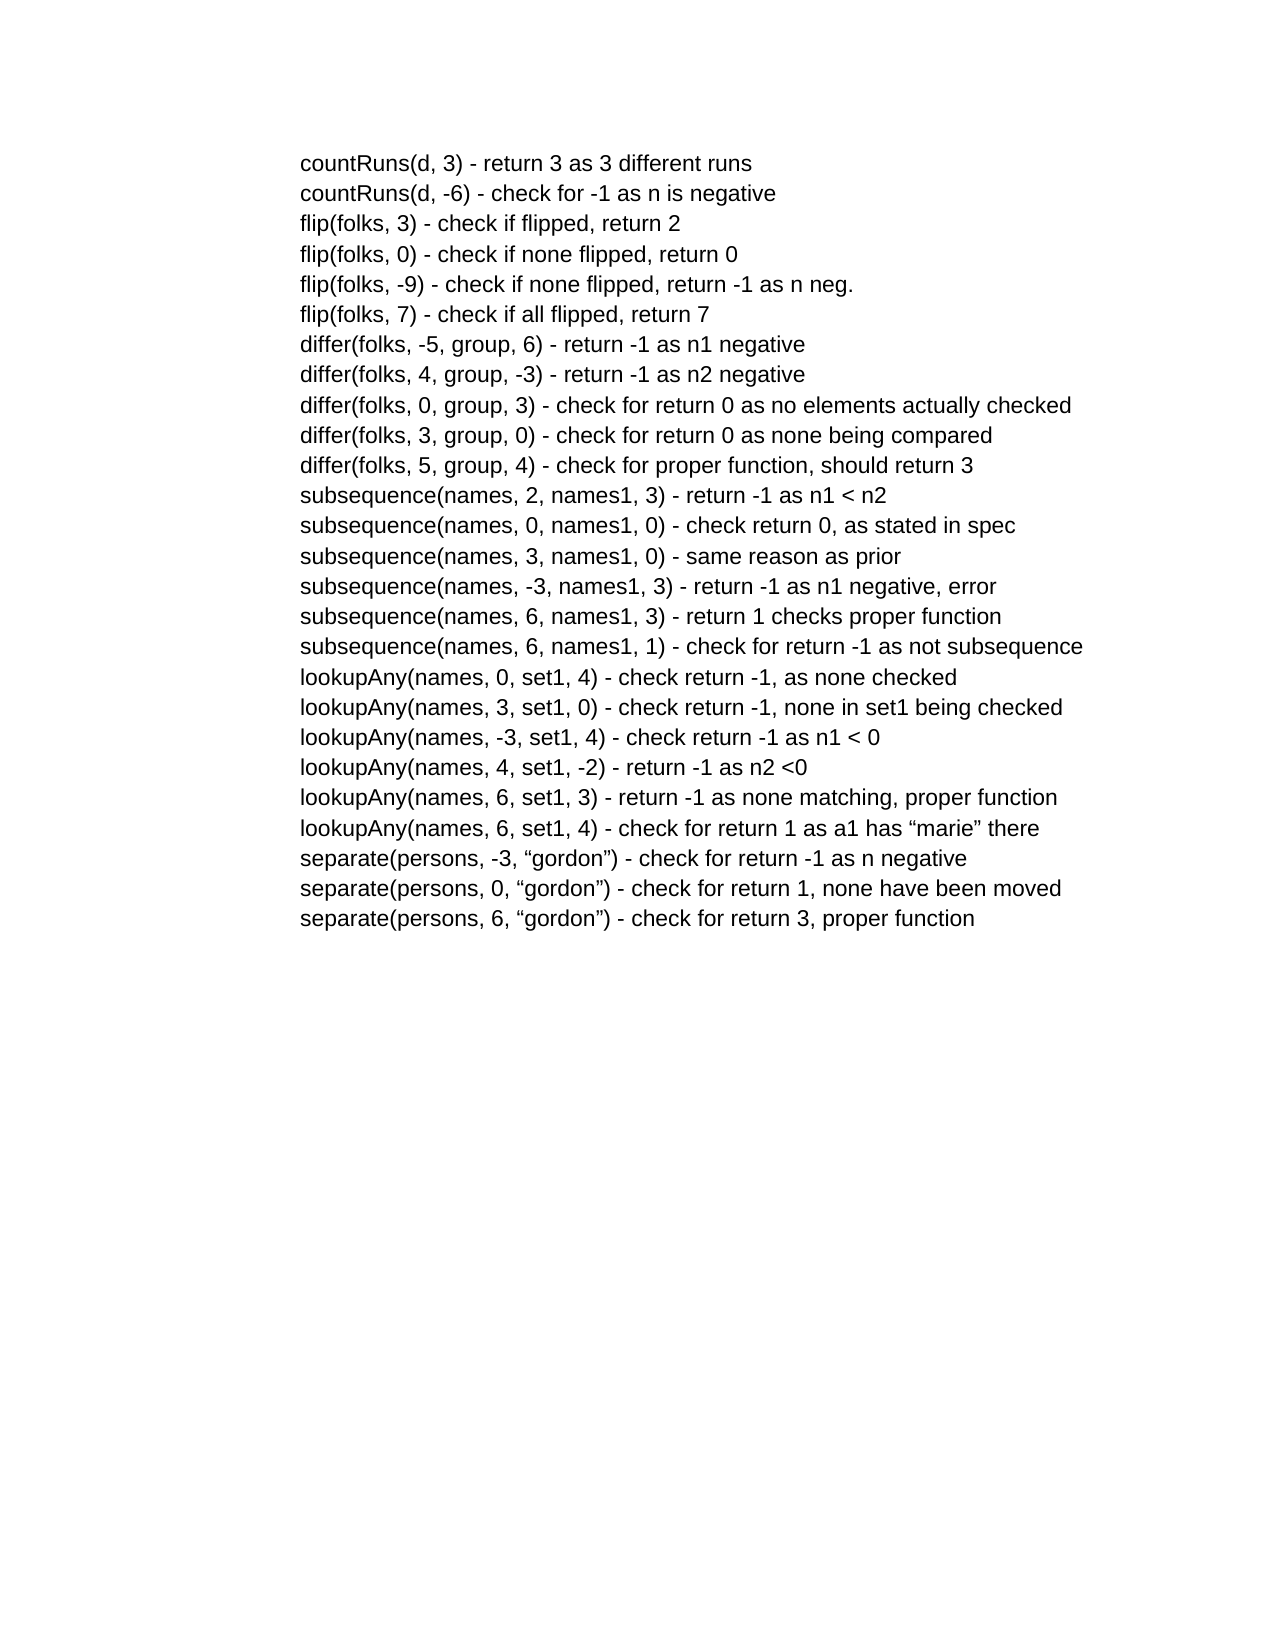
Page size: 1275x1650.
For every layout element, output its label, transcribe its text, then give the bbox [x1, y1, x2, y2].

text flip(folks, 0) - check if none flipped, return 0 [300, 241, 1125, 267]
text differ(folks, -5, group, 6) - return -1 as n1 negative [300, 331, 1125, 358]
text subsequence(names, 0, names1, 0) - check return 0, as stated in spec [300, 512, 1125, 539]
text flip(folks, -9) - check if none flipped, return -1 as n neg. [300, 271, 1125, 297]
text lookupAny(names, -3, set1, 4) - check return -1 as n1 < 0 [300, 724, 1125, 750]
text lookupAny(names, 3, set1, 0) - check return -1, none in set1 being checked [300, 694, 1125, 720]
text separate(persons, 6, “gordon”) - check for return 3, proper function [300, 905, 1125, 932]
text differ(folks, 4, group, -3) - return -1 as n2 negative [300, 361, 1125, 388]
text differ(folks, 3, group, 0) - check for return 0 as none being compared [300, 422, 1125, 448]
text lookupAny(names, 6, set1, 4) - check for return 1 as a1 has “marie” there [300, 814, 1125, 841]
text countRuns(d, 3) - return 3 as 3 different runs [300, 150, 1125, 176]
text separate(persons, 0, “gordon”) - check for return 1, none have been moved [300, 875, 1125, 901]
text flip(folks, 3) - check if flipped, return 2 [300, 210, 1125, 237]
text subsequence(names, 3, names1, 0) - same reason as prior [300, 543, 1125, 569]
text lookupAny(names, 4, set1, -2) - return -1 as n2 <0 [300, 754, 1125, 781]
text subsequence(names, 2, names1, 3) - return -1 as n1 < n2 [300, 482, 1125, 509]
text differ(folks, 0, group, 3) - check for return 0 as no elements actually checked [300, 392, 1125, 418]
text countRuns(d, -6) - check for -1 as n is negative [300, 180, 1125, 207]
text lookupAny(names, 0, set1, 4) - check return -1, as none checked [300, 663, 1125, 690]
text subsequence(names, -3, names1, 3) - return -1 as n1 negative, error [300, 573, 1125, 599]
text lookupAny(names, 6, set1, 3) - return -1 as none matching, proper function [300, 784, 1125, 811]
text differ(folks, 5, group, 4) - check for proper function, should return 3 [300, 452, 1125, 478]
text flip(folks, 7) - check if all flipped, return 7 [300, 301, 1125, 327]
text subsequence(names, 6, names1, 1) - check for return -1 as not subsequence [300, 633, 1125, 660]
text separate(persons, -3, “gordon”) - check for return -1 as n negative [300, 845, 1125, 871]
text subsequence(names, 6, names1, 3) - return 1 checks proper function [300, 603, 1125, 629]
